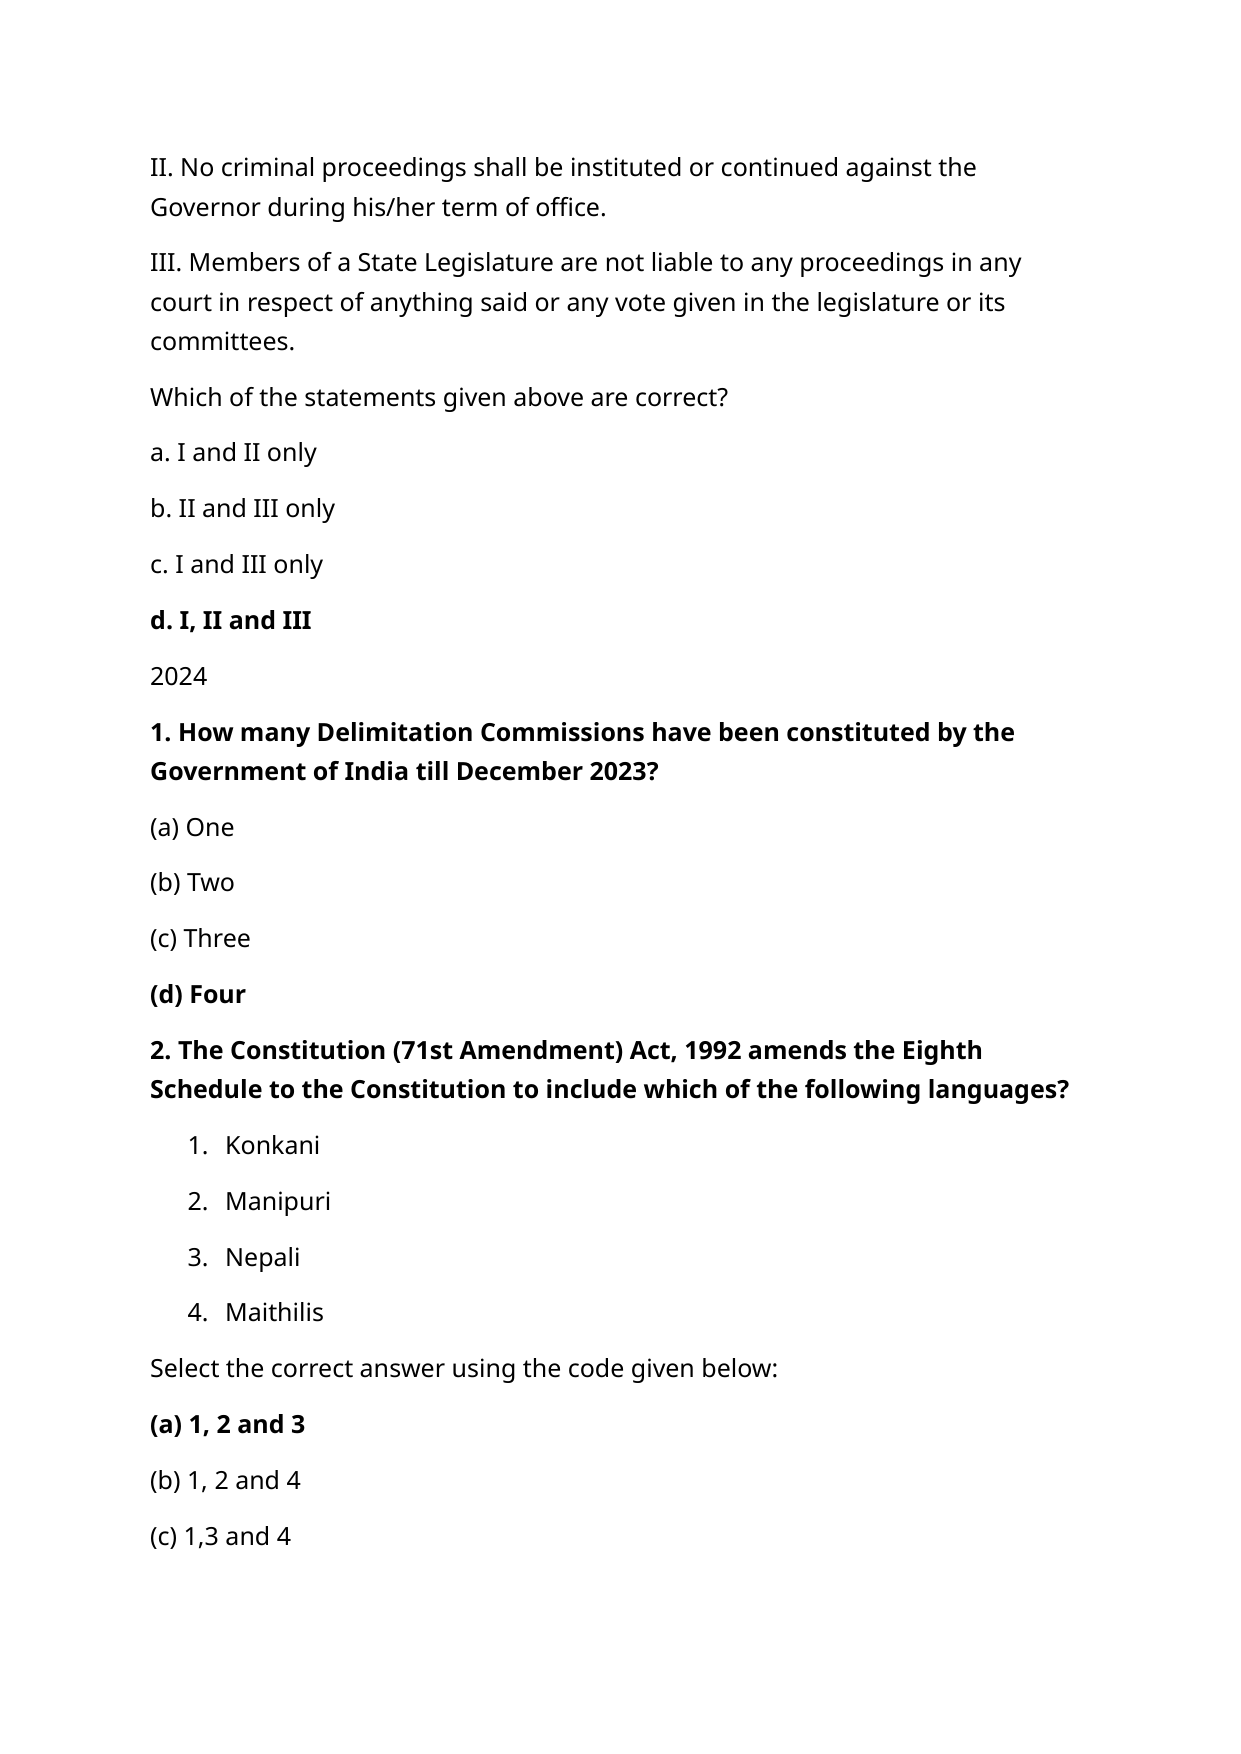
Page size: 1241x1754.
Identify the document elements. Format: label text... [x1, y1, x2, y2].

text Which of the statements given above are correct? [150, 379, 1090, 413]
text (b) 1, 2 and 4 [150, 1462, 1090, 1497]
text 1. How many Delimitation Commissions have been constituted by the Government of India till December 2023? [150, 714, 1090, 787]
text (c) Three [150, 921, 1090, 955]
text III. Members of a State Legislature are not liable to any proceedings in any court in respect of anything said or any vote given in the legislature or its committees. [150, 245, 1090, 357]
text d. I, II and III [150, 602, 1090, 637]
text II. No criminal proceedings shall be instituted or continued against the Governor during his/her term of office. [150, 150, 1090, 223]
list Manipuri [187, 1183, 1090, 1217]
list Maithilis [187, 1295, 1090, 1329]
text 2. The Constitution (71st Amendment) Act, 1992 amends the Eighth Schedule to the Constitution to include which of the following languages? [150, 1032, 1090, 1106]
text a. I and II only [150, 435, 1090, 469]
text (c) 1,3 and 4 [150, 1518, 1090, 1552]
list Nepali [187, 1239, 1090, 1273]
text (d) Four [150, 977, 1090, 1011]
text Select the correct answer using the code given below: [150, 1351, 1090, 1385]
text b. II and III only [150, 491, 1090, 525]
text (a) One [150, 809, 1090, 843]
list Konkani [187, 1127, 1090, 1162]
text c. I and III only [150, 547, 1090, 581]
text (b) Two [150, 865, 1090, 899]
text 2024 [150, 658, 1090, 692]
text (a) 1, 2 and 3 [150, 1407, 1090, 1441]
